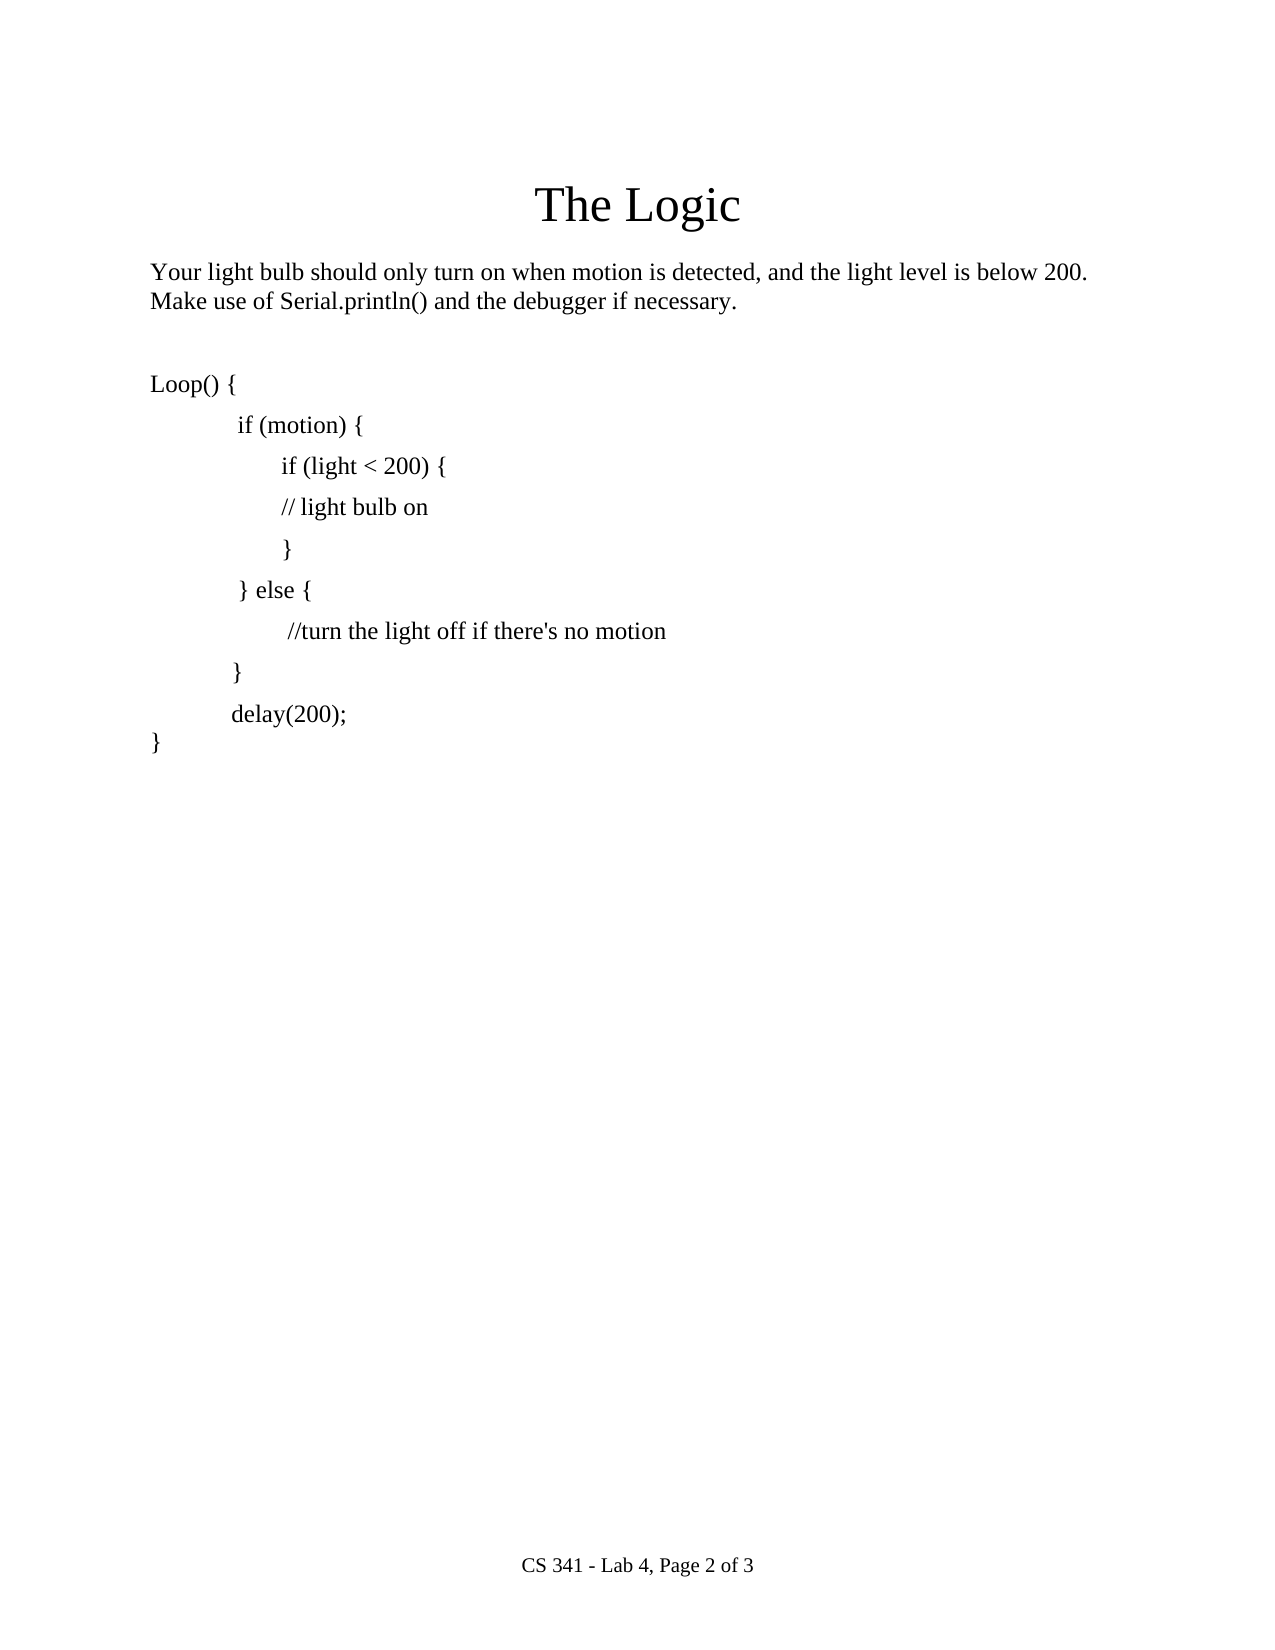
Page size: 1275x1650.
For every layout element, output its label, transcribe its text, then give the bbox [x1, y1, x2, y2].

text } [150, 727, 1125, 756]
text Loop() { [150, 369, 1125, 397]
text } else { [225, 575, 1125, 604]
text delay(200); [225, 699, 1125, 727]
text } [225, 534, 1125, 562]
text } [225, 657, 1125, 686]
text // light bulb on [225, 492, 1125, 521]
text if (light < 200) { [225, 451, 1125, 480]
text Your light bulb should only turn on when motion is detected, and the light level is below 200. Make use of Serial.println() and the debugger if necessary. [150, 257, 1125, 315]
text //turn the light off if there's no motion [225, 616, 1125, 645]
text The Logic [150, 175, 1125, 232]
text if (motion) { [225, 410, 1125, 439]
